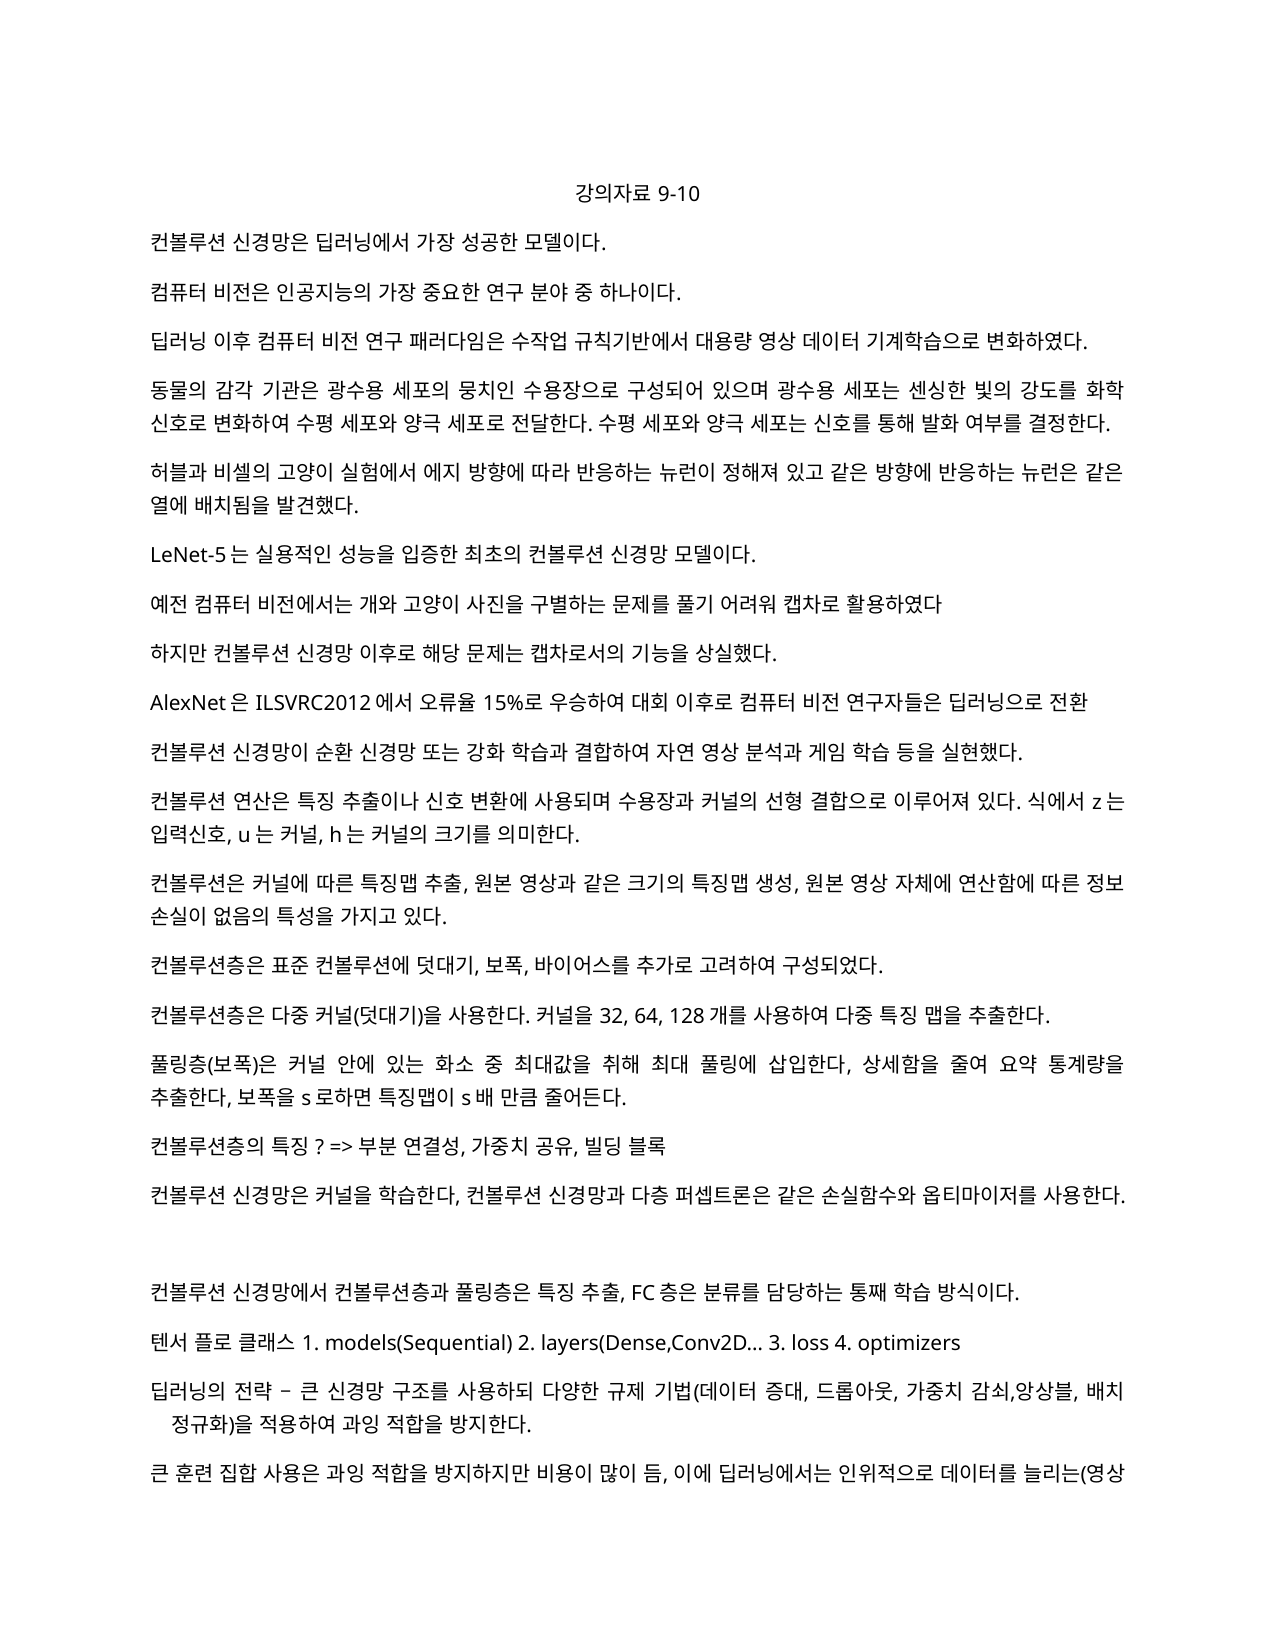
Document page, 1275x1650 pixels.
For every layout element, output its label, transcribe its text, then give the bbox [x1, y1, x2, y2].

text 컨볼루션 신경망에서 컨볼루션층과 풀링층은 특징 추출, FC층은 분류를 담당하는 통째 학습 방식이다. [150, 1276, 1125, 1307]
text 컨볼루션은 커널에 따른 특징맵 추출, 원본 영상과 같은 크기의 특징맵 생성, 원본 영상 자체에 연산함에 따른 정보 손실이 없음의 특성을 가지고 있다. [150, 867, 1125, 931]
text 컨볼루션층의 특징 ? => 부분 연결성, 가중치 공유, 빌딩 블록 [150, 1130, 1125, 1161]
text 컴퓨터 비전은 인공지능의 가장 중요한 연구 분야 중 하나이다. [150, 276, 1125, 306]
text 예전 컴퓨터 비전에서는 개와 고양이 사진을 구별하는 문제를 풀기 어려워 캡차로 활용하였다 [150, 588, 1125, 618]
text 텐서 플로 클래스 1. models(Sequential) 2. layers(Dense,Conv2D… 3. loss 4. optimizers [150, 1326, 1125, 1356]
text 딥러닝의 전략 – 큰 신경망 구조를 사용하되 다양한 규제 기법(데이터 증대, 드롭아웃, 가중치 감쇠,앙상블, 배치 정규화)을 적용하여 과잉 적합을 방지한다. [150, 1375, 1125, 1438]
text 컨볼루션 신경망이 순환 신경망 또는 강화 학습과 결합하여 자연 영상 분석과 게임 학습 등을 실현했다. [150, 736, 1125, 766]
text LeNet-5는 실용적인 성능을 입증한 최초의 컨볼루션 신경망 모델이다. [150, 539, 1125, 569]
text 풀링층(보폭)은 커널 안에 있는 화소 중 최대값을 취해 최대 풀링에 삽입한다, 상세함을 줄여 요약 통계량을 추출한다, 보폭을 s로하면 특징맵이 s배 만큼 줄어든다. [150, 1048, 1125, 1111]
text 강의자료 9-10 [150, 177, 1125, 207]
text 컨볼루션층은 다중 커널(덧대기)을 사용한다. 커널을 32, 64, 128개를 사용하여 다중 특징 맵을 추출한다. [150, 999, 1125, 1029]
text 허블과 비셀의 고양이 실험에서 에지 방향에 따라 반응하는 뉴런이 정해져 있고 같은 방향에 반응하는 뉴런은 같은 열에 배치됨을 발견했다. [150, 457, 1125, 519]
text 컨볼루션 연산은 특징 추출이나 신호 변환에 사용되며 수용장과 커널의 선형 결합으로 이루어져 있다. 식에서 z는 입력신호, u는 커널, h는 커널의 크기를 의미한다. [150, 785, 1125, 848]
text 컨볼루션 신경망은 커널을 학습한다, 컨볼루션 신경망과 다층 퍼셉트론은 같은 손실함수와 옵티마이저를 사용한다. [150, 1180, 1125, 1210]
text 동물의 감각 기관은 광수용 세포의 뭉치인 수용장으로 구성되어 있으며 광수용 세포는 센싱한 빛의 강도를 화학 신호로 변화하여 수평 세포와 양극 세포로 전달한다. 수평 세포와 양극 세포는 신호를 통해 발화 여부를 결정한다. [150, 375, 1125, 438]
text 하지만 컨볼루션 신경망 이후로 해당 문제는 캡차로서의 기능을 상실했다. [150, 637, 1125, 668]
text 딥러닝 이후 컴퓨터 비전 연구 패러다임은 수작업 규칙기반에서 대용량 영상 데이터 기계학습으로 변화하였다. [150, 325, 1125, 356]
text 컨볼루션층은 표준 컨볼루션에 덧대기, 보폭, 바이어스를 추가로 고려하여 구성되었다. [150, 949, 1125, 980]
text 컨볼루션 신경망은 딥러닝에서 가장 성공한 모델이다. [150, 227, 1125, 257]
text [150, 1457, 1125, 1488]
text AlexNet은 ILSVRC2012에서 오류율 15%로 우승하여 대회 이후로 컴퓨터 비전 연구자들은 딥러닝으로 전환 [150, 687, 1125, 717]
